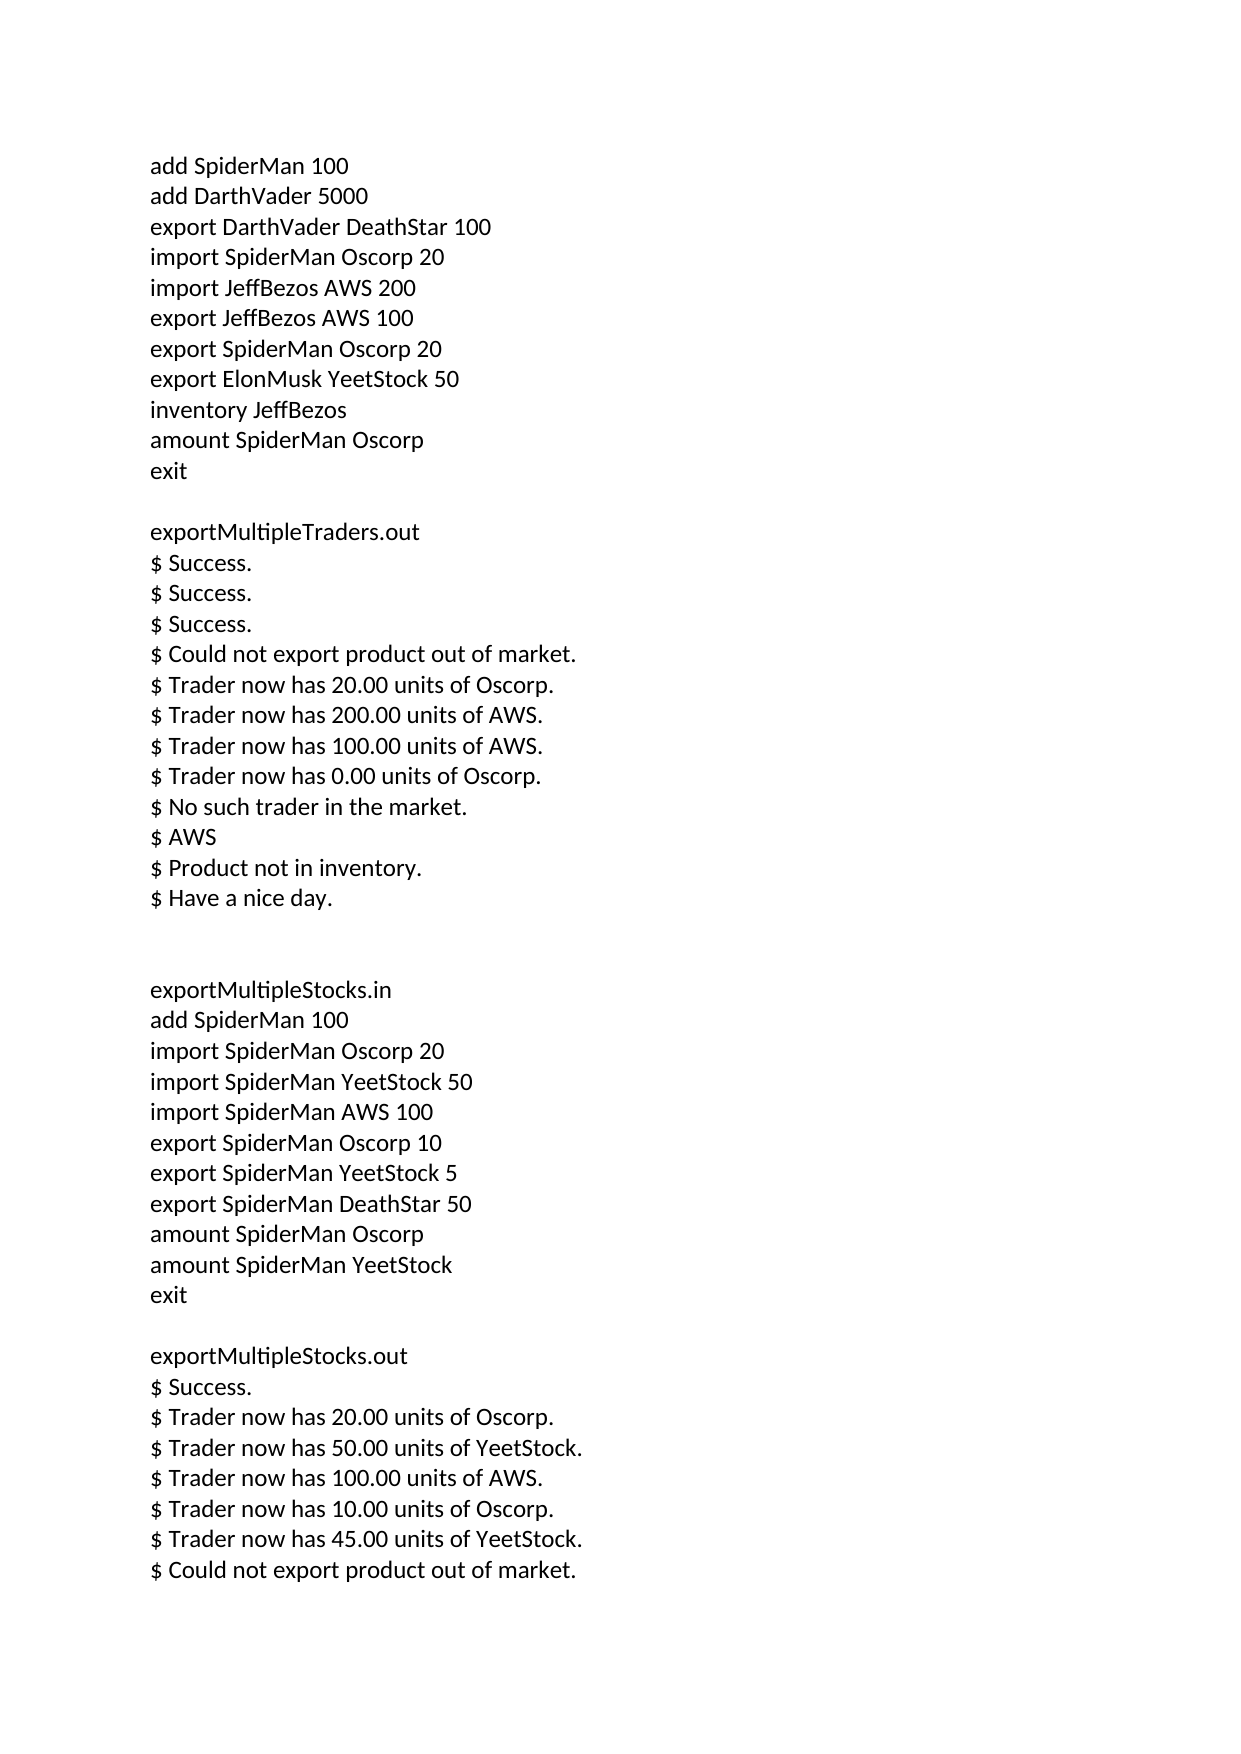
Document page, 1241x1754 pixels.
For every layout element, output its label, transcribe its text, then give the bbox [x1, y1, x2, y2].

text import SpiderMan AWS 100 [150, 1096, 1090, 1127]
text $ Could not export product out of market. [150, 1554, 1090, 1584]
text add SpiderMan 100 [150, 1004, 1090, 1035]
text $ Product not in inventory. [150, 852, 1090, 882]
text amount SpiderMan YeetStock [150, 1249, 1090, 1279]
text import SpiderMan YeetStock 50 [150, 1066, 1090, 1096]
text exportMultipleTraders.out [150, 516, 1090, 547]
text $ Trader now has 20.00 units of Oscorp. [150, 669, 1090, 699]
text $ Trader now has 10.00 units of Oscorp. [150, 1493, 1090, 1523]
text export ElonMusk YeetStock 50 [150, 364, 1090, 394]
text $ Trader now has 20.00 units of Oscorp. [150, 1401, 1090, 1432]
text amount SpiderMan Oscorp [150, 425, 1090, 455]
text $ Success. [150, 608, 1090, 638]
text add DarthVader 5000 [150, 181, 1090, 211]
text $ Success. [150, 577, 1090, 608]
text export JeffBezos AWS 100 [150, 303, 1090, 333]
text $ Trader now has 100.00 units of AWS. [150, 730, 1090, 760]
text exit [150, 455, 1090, 486]
text $ Have a nice day. [150, 882, 1090, 913]
text exportMultipleStocks.out [150, 1340, 1090, 1371]
text exportMultipleStocks.in [150, 974, 1090, 1004]
text export SpiderMan Oscorp 20 [150, 333, 1090, 364]
text export SpiderMan YeetStock 5 [150, 1157, 1090, 1188]
text exit [150, 1279, 1090, 1310]
text $ Could not export product out of market. [150, 638, 1090, 669]
text $ Trader now has 45.00 units of YeetStock. [150, 1523, 1090, 1554]
text $ No such trader in the market. [150, 791, 1090, 821]
text export SpiderMan DeathStar 50 [150, 1188, 1090, 1218]
text $ AWS [150, 821, 1090, 852]
text import SpiderMan Oscorp 20 [150, 1035, 1090, 1066]
text $ Success. [150, 547, 1090, 577]
text $ Trader now has 50.00 units of YeetStock. [150, 1432, 1090, 1462]
text $ Trader now has 0.00 units of Oscorp. [150, 760, 1090, 791]
text import JeffBezos AWS 200 [150, 272, 1090, 303]
text export SpiderMan Oscorp 10 [150, 1127, 1090, 1157]
text $ Trader now has 100.00 units of AWS. [150, 1462, 1090, 1493]
text export DarthVader DeathStar 100 [150, 211, 1090, 242]
text inventory JeffBezos [150, 394, 1090, 425]
text import SpiderMan Oscorp 20 [150, 242, 1090, 272]
text amount SpiderMan Oscorp [150, 1218, 1090, 1249]
text $ Success. [150, 1371, 1090, 1401]
text add SpiderMan 100 [150, 150, 1090, 181]
text $ Trader now has 200.00 units of AWS. [150, 699, 1090, 730]
